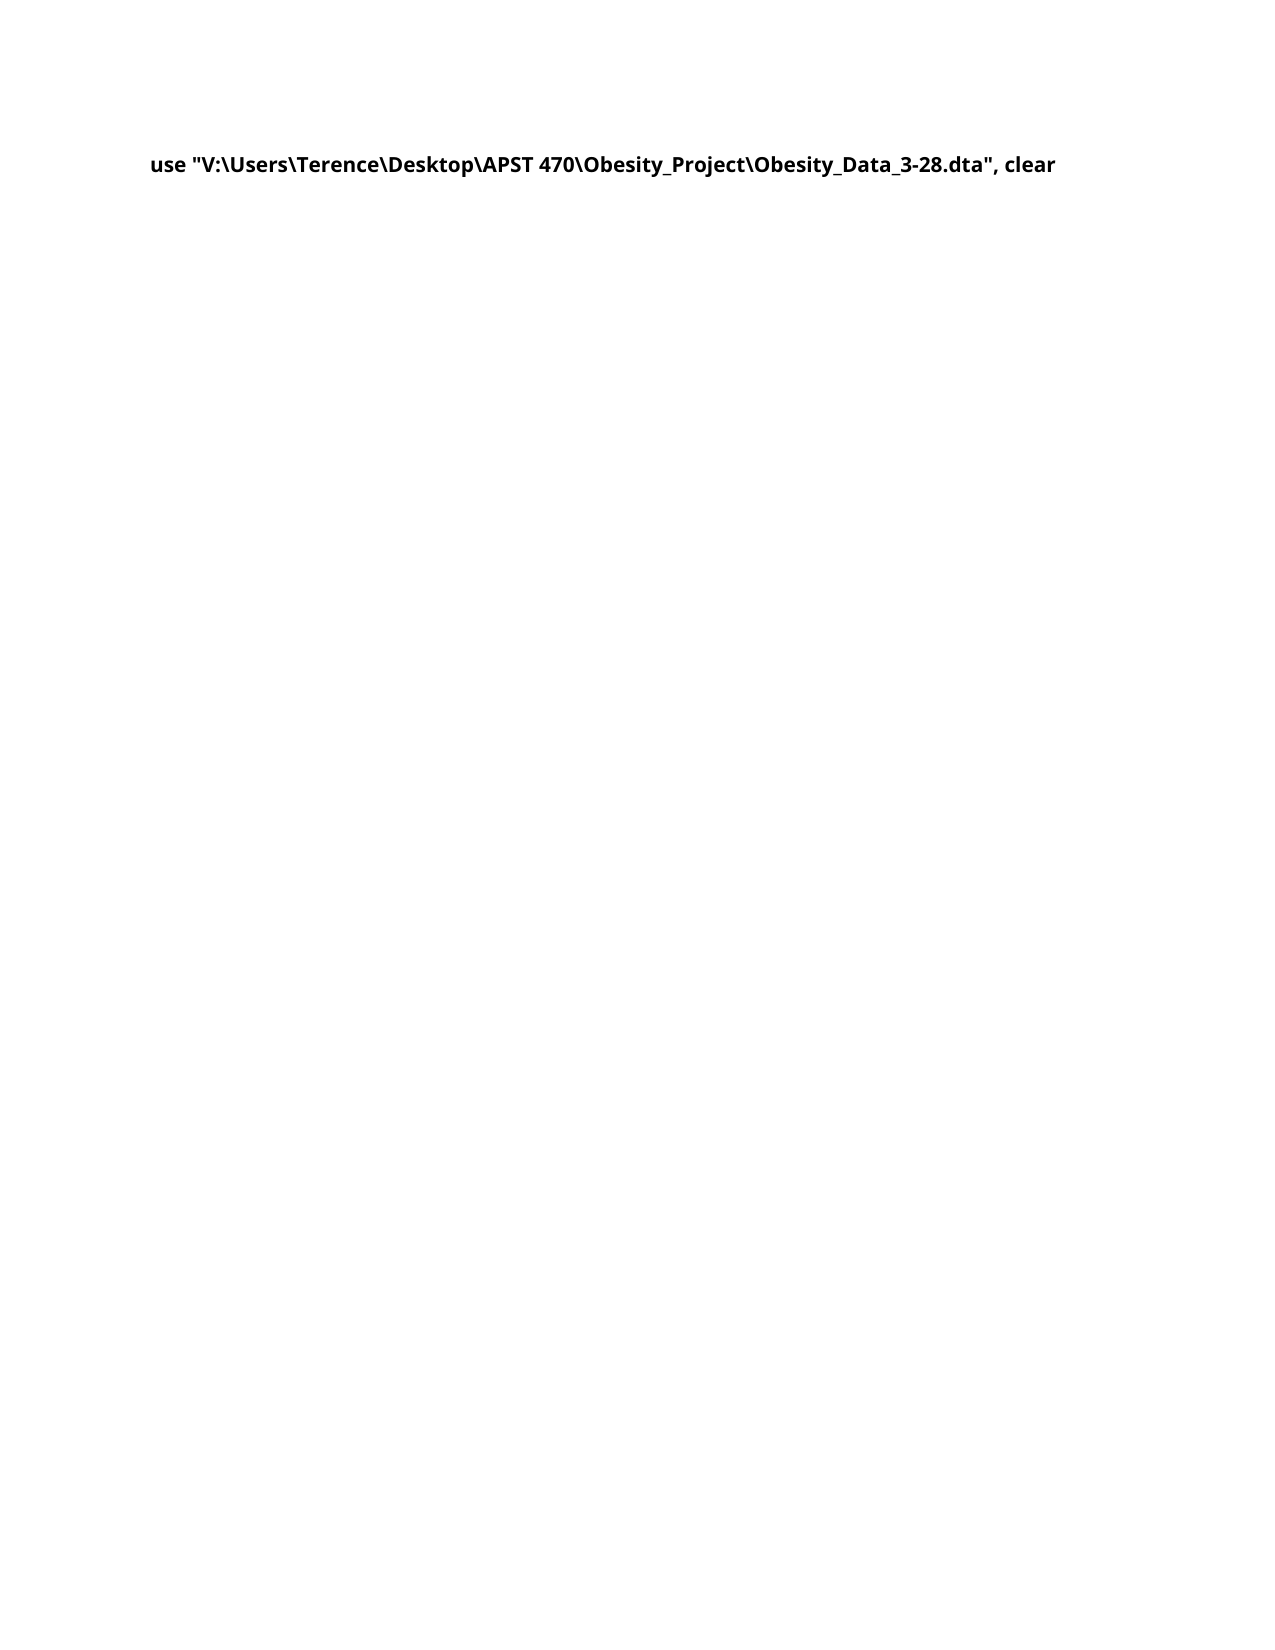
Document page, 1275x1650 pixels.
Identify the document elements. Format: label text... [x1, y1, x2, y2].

text use "V:\Users\Terence\Desktop\APST 470\Obesity_Project\Obesity_Data_3-28.dta", clear [150, 150, 1125, 178]
